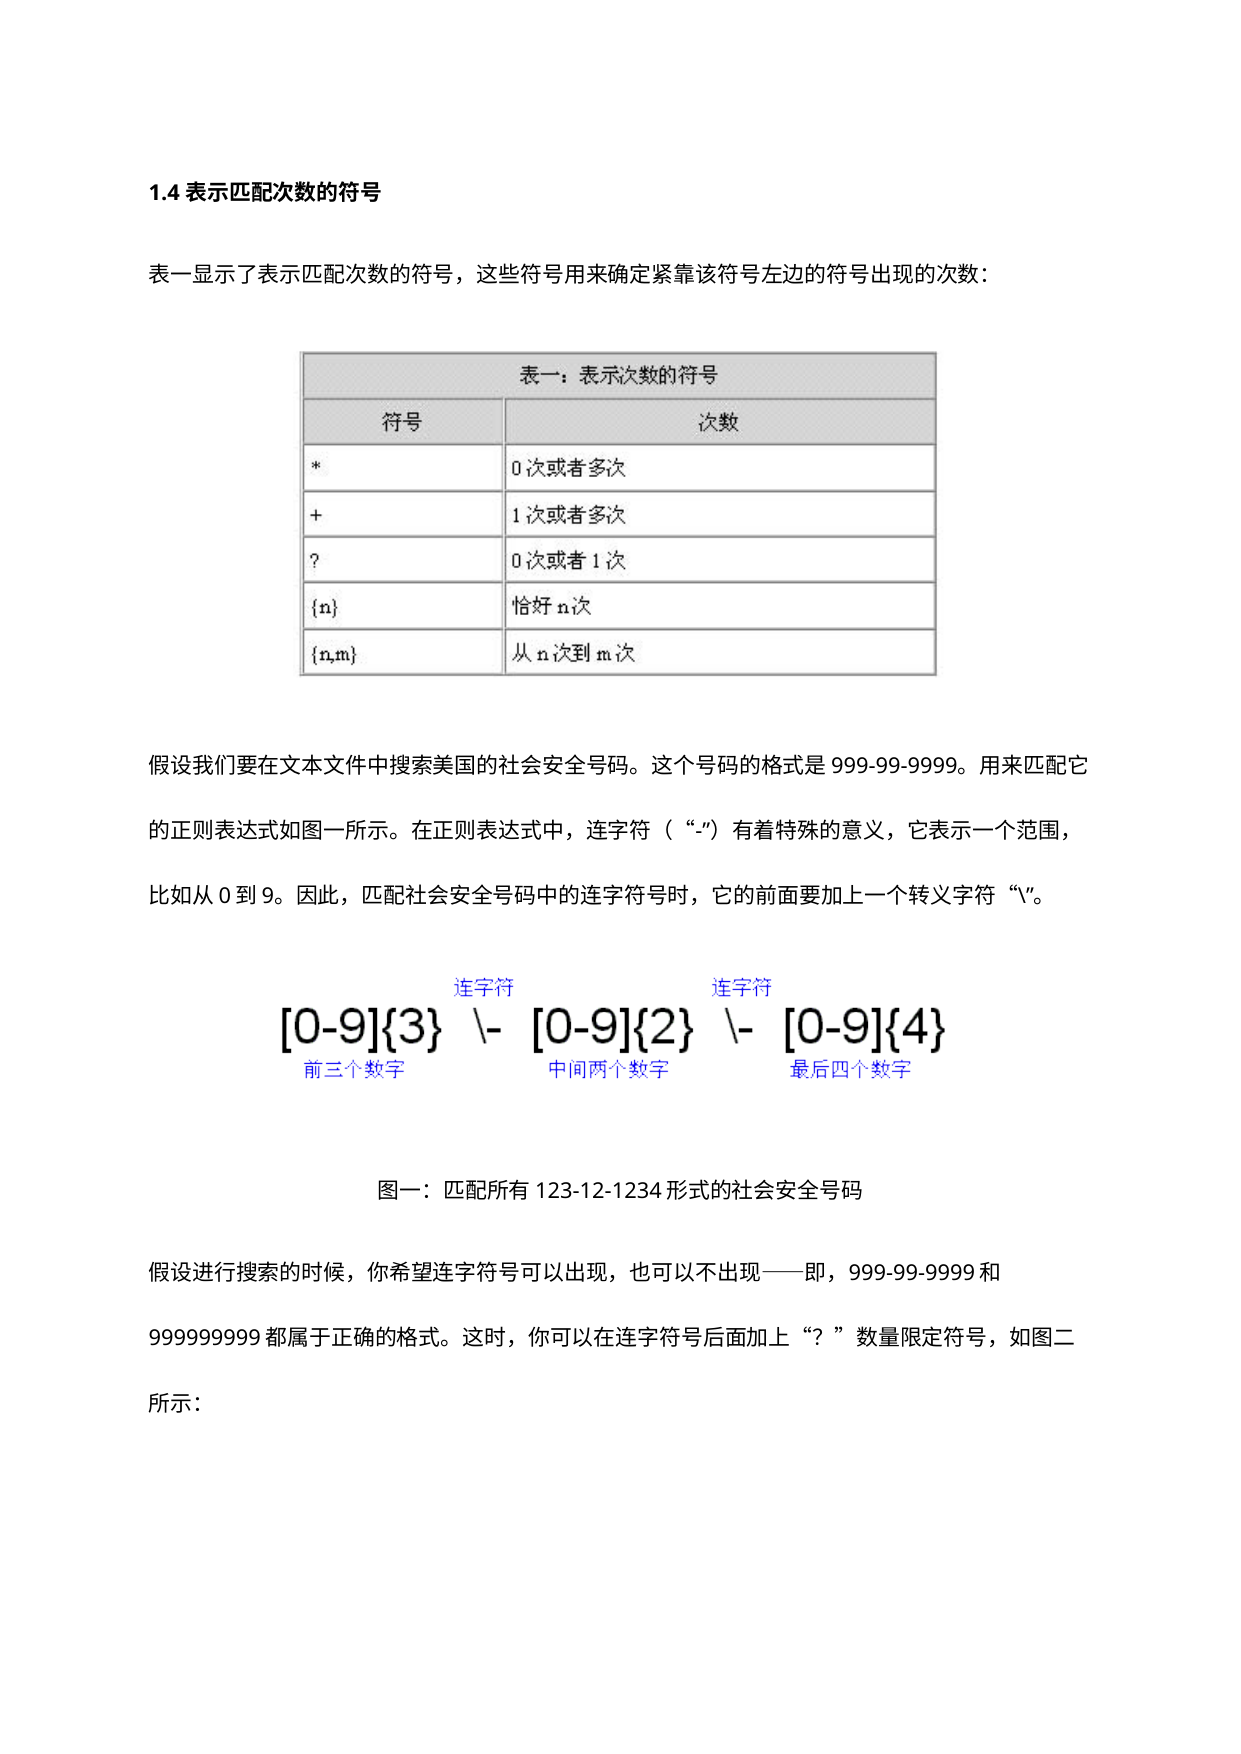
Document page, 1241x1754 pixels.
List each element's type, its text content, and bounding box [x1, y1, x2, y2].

table_header 1.4 表示匹配次数的符号 [136, 162, 1104, 244]
picture [262, 960, 978, 1096]
table_header 表一显示了表示匹配次数的符号，这些符号用来确定紧靠该符号左边的符号出现的次数： [136, 245, 1104, 327]
table_header 图一：匹配所有123-12-1234形式的社会安全号码 [136, 1160, 1104, 1243]
picture [292, 339, 948, 684]
table_header 假设我们要在文本文件中搜索美国的社会安全号码。这个号码的格式是999-99-9999。用来匹配它的正则表达式如图一所示。在正则表达式中，连字符（“-”）有着特殊的意义，它表示一个范围，比如从0到9。因此，匹配社会安全号码中的连字符号时，它的前面要加上一个转义字符“\”。 [136, 735, 1104, 947]
table_header 假设进行搜索的时候，你希望连字符号可以出现，也可以不出现——即，999-99-9999和999999999都属于正确的格式。这时，你可以在连字符号后面加上“？”数量限定符号，如图二所示： [136, 1243, 1104, 1455]
table_header [136, 948, 1104, 1160]
table_header [136, 327, 1104, 735]
